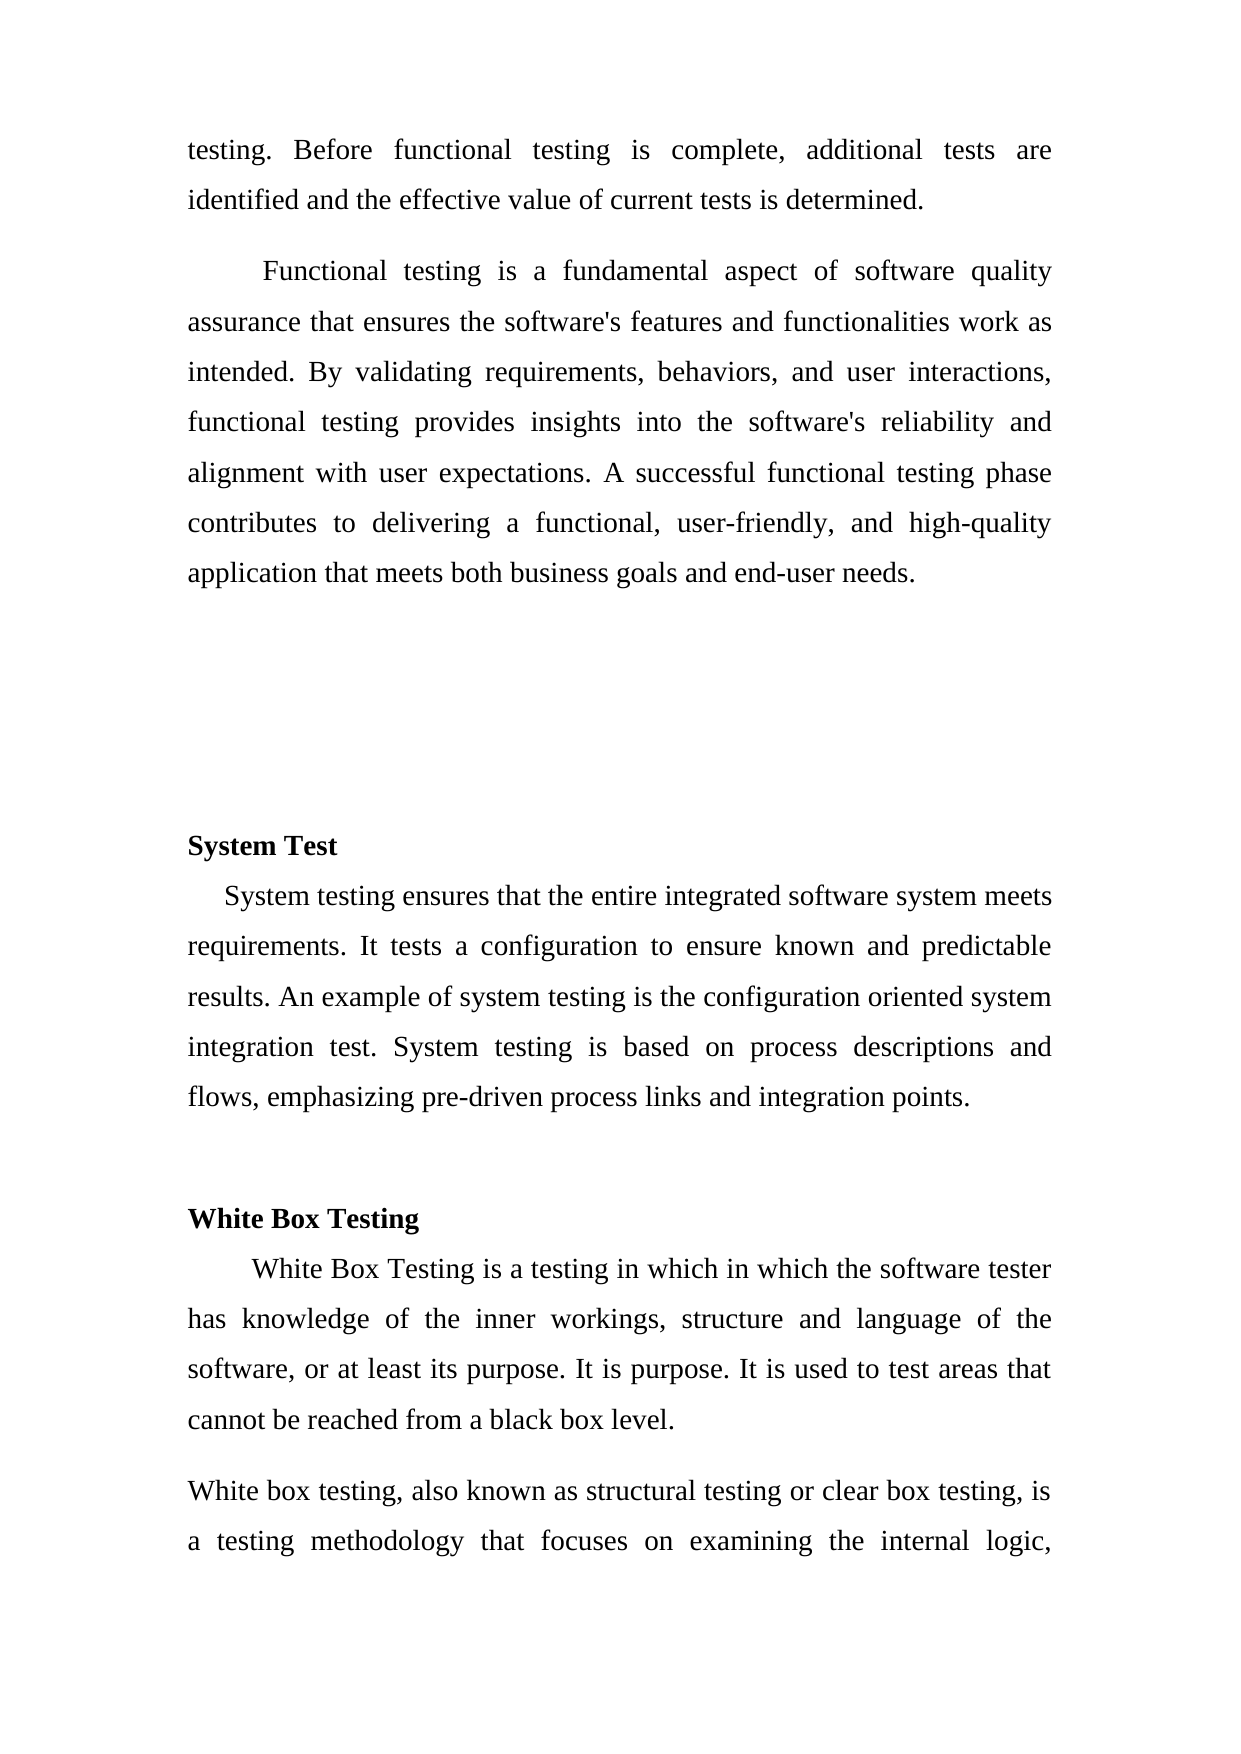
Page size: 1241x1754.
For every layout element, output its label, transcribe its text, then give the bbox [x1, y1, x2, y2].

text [187, 132, 1053, 216]
text Functional testing is a fundamental aspect of software quality assurance that ensures the software's features and functionalities work as intended. By validating requirements, behaviors, and user interactions, functional testing provides insights into the software's reliability and alignment with user expectations. A successful functional testing phase contributes to delivering a functional, user-friendly, and high-quality application that meets both business goals and end-user needs. [187, 253, 1053, 589]
text System testing ensures that the entire integrated software system meets requirements. It tests a configuration to ensure known and predictable results. An example of system testing is the configuration oriented system integration test. System testing is based on process descriptions and flows, emphasizing pre-driven process links and integration points. [187, 878, 1053, 1113]
subtitle System Test [187, 828, 1053, 861]
text White Box Testing is a testing in which in which the software tester has knowledge of the inner workings, structure and language of the software, or at least its purpose. It is purpose. It is used to test areas that cannot be reached from a black box level. [187, 1251, 1053, 1436]
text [187, 1473, 1053, 1557]
subtitle White Box Testing [187, 1201, 1053, 1234]
